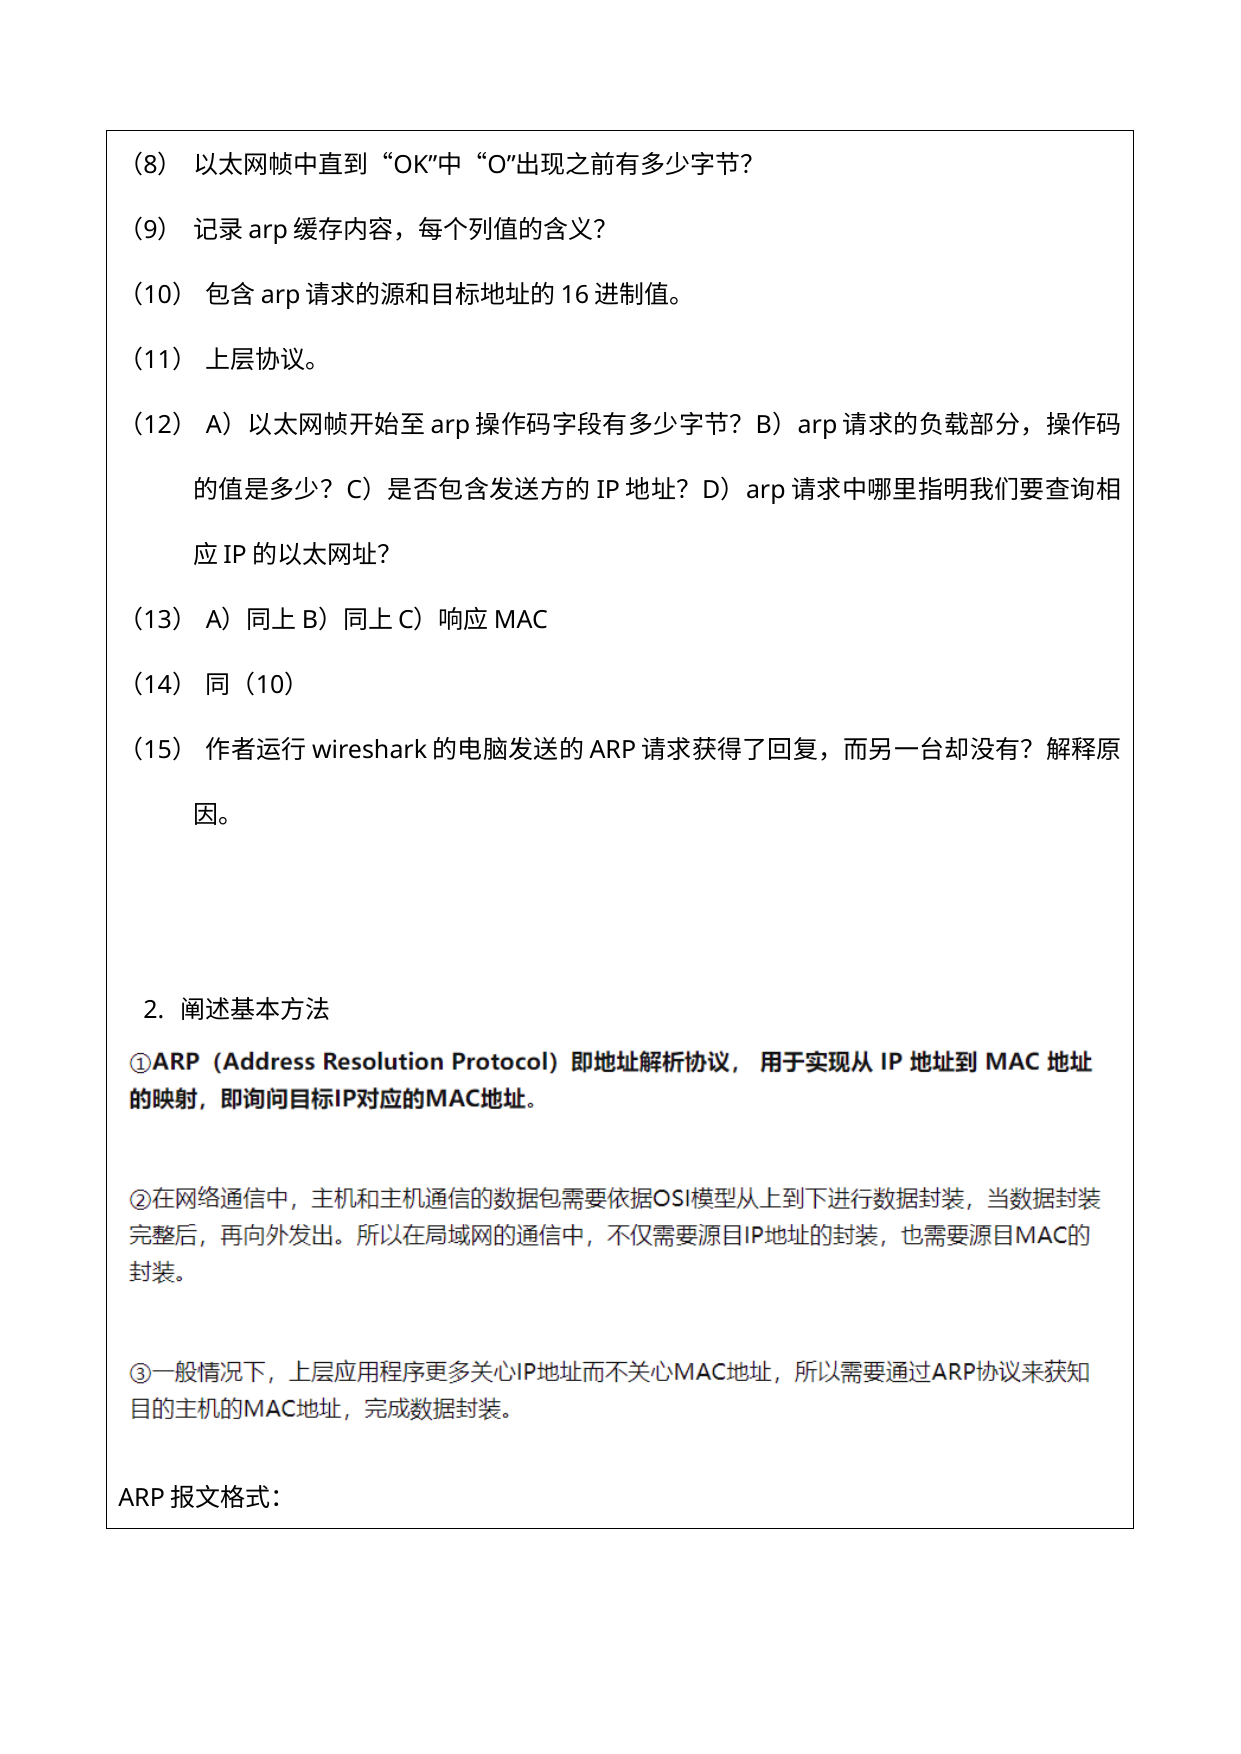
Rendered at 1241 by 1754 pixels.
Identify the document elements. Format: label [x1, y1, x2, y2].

table_cell [107, 131, 1133, 1528]
picture [118, 1040, 1103, 1444]
